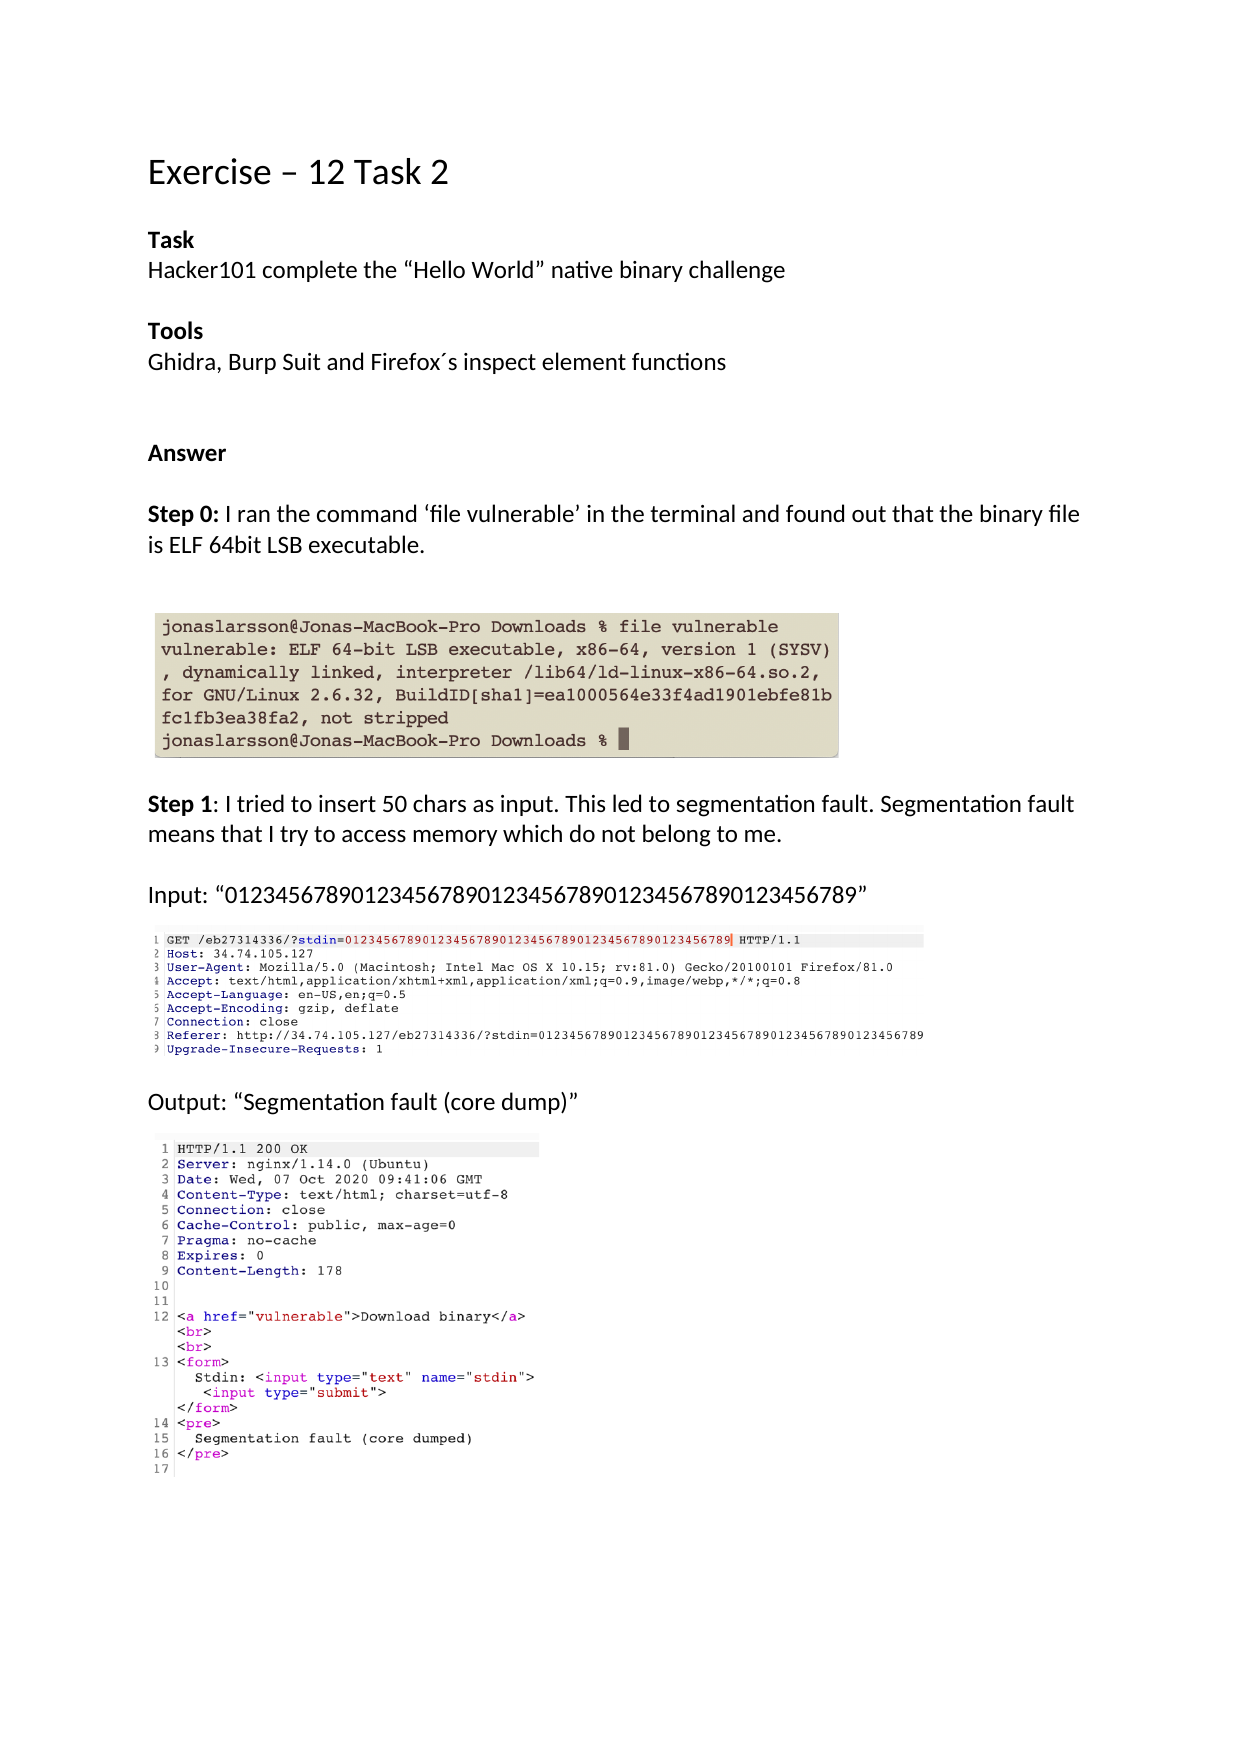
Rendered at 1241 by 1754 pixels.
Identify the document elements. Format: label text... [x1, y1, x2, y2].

picture [154, 925, 924, 1056]
text Hacker101 complete the “Hello World” native binary challenge [148, 254, 1093, 285]
picture [154, 613, 839, 758]
text Output: “Segmentation fault (core dump)” [148, 1086, 1093, 1116]
text Exercise – 12 Task 2 [148, 148, 1093, 193]
text Answer [148, 438, 1093, 468]
picture [154, 1133, 540, 1477]
text Tools [148, 316, 1093, 346]
text Input: “01234567890123456789012345678901234567890123456789” [148, 879, 1093, 910]
text Step 0: I ran the command ‘file vulnerable’ in the terminal and found out that the binary file is ELF 64bit LSB executable. [148, 499, 1093, 560]
text Ghidra, Burp Suit and Firefox´s inspect element functions [148, 346, 1093, 377]
text Task [148, 224, 1093, 254]
text Step 1: I tried to insert 50 chars as input. This led to segmentation fault. Segmentation fault means that I try to access memory which do not belong to me. [148, 788, 1093, 849]
